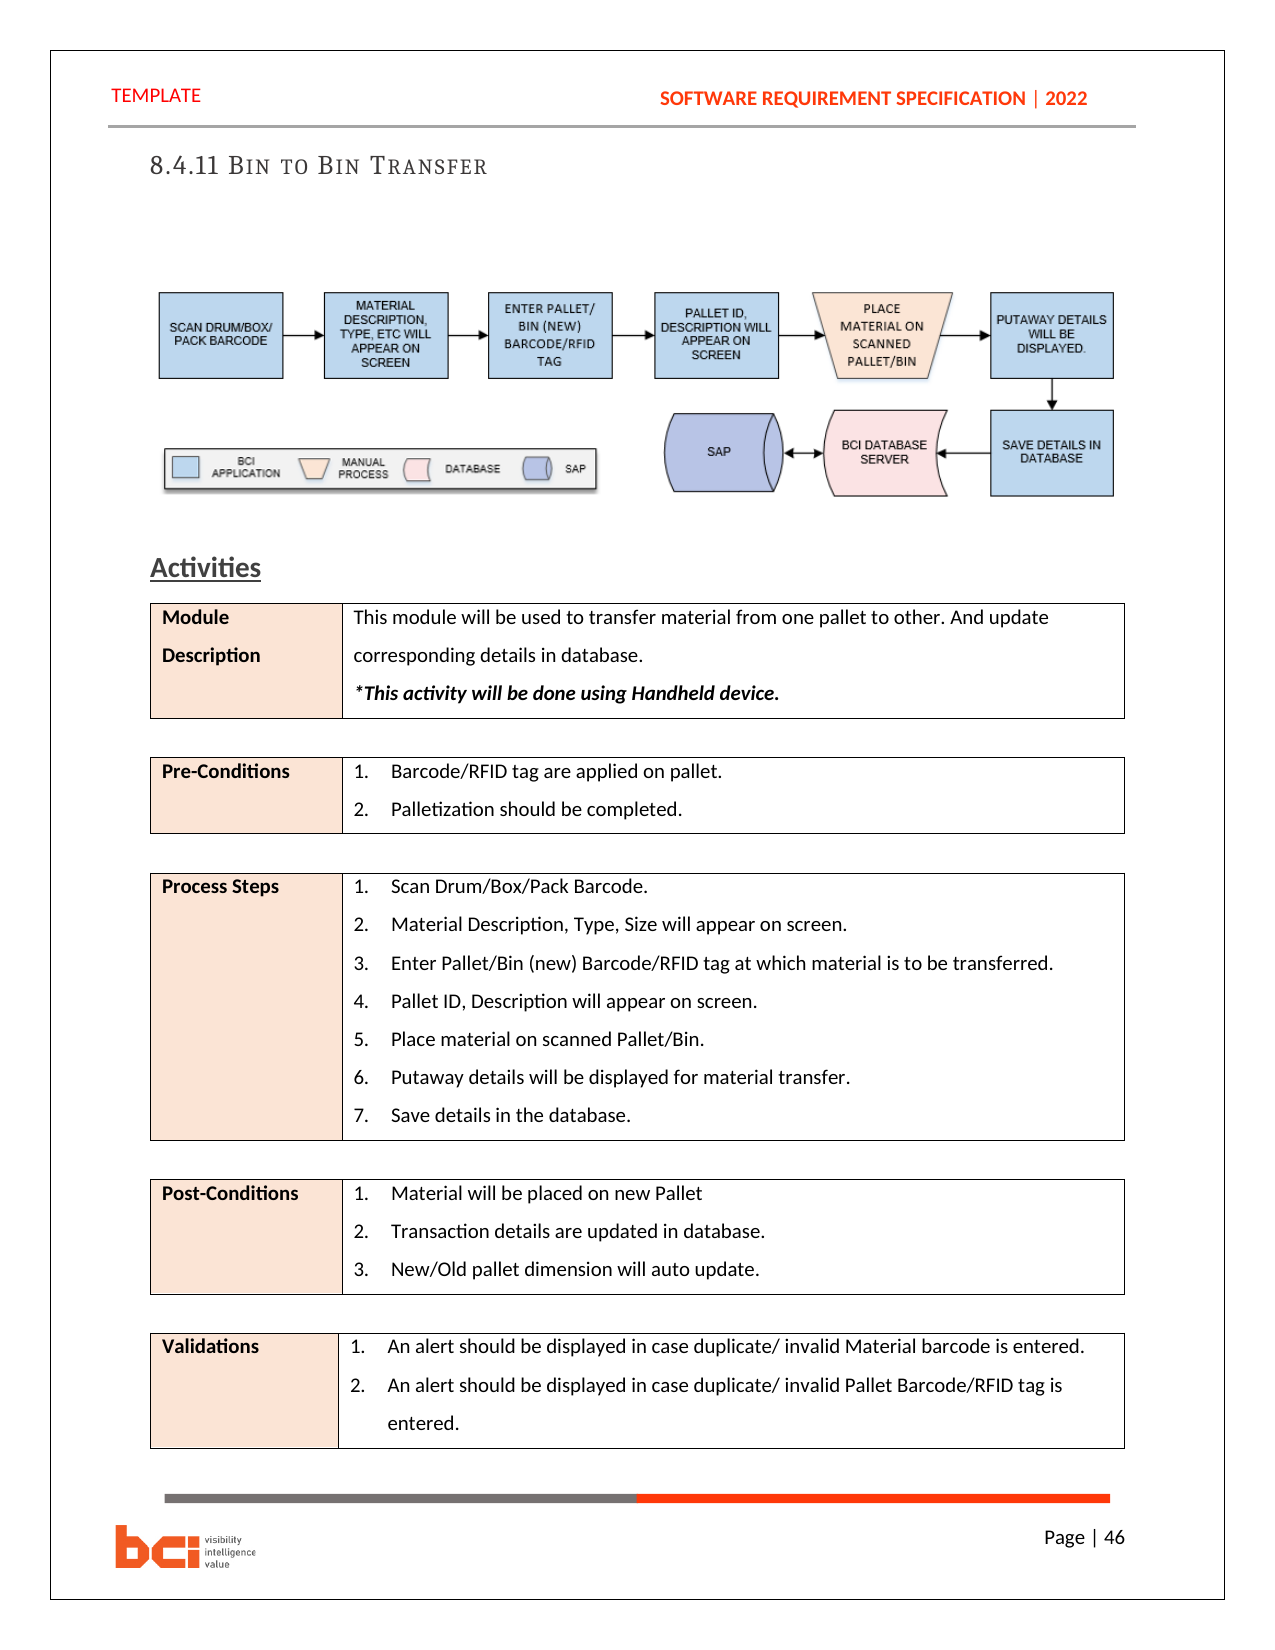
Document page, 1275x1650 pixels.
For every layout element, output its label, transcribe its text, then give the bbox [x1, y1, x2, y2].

table_header Material will be placed on new Pallet Transaction details are updated in database. New/Old pallet dimension will auto update. [343, 1180, 1124, 1293]
table_header Validations [151, 1334, 338, 1447]
picture [150, 280, 1125, 512]
table_header Process Steps [151, 874, 342, 1140]
table_header An alert should be displayed in case duplicate/ invalid Material barcode is entered. An alert should be displayed in case duplicate/ invalid Pallet Barcode/RFID tag is entered. [339, 1334, 1124, 1447]
table_header This module will be used to transfer material from one pallet to other. And update corresponding details in database. *This activity will be done using Handheld device. [343, 604, 1124, 718]
table_header Barcode/RFID tag are applied on pallet. Palletization should be completed. [343, 758, 1124, 833]
table_header Pre-Conditions [151, 758, 342, 833]
text Activities [150, 549, 1125, 585]
subtitle Bin to Bin Transfer [150, 150, 1125, 181]
table_header Scan Drum/Box/Pack Barcode. Material Description, Type, Size will appear on screen. Enter Pallet/Bin (new) Barcode/RFID tag at which material is to be transferred. Pallet ID, Description will appear on screen. Place material on scanned Pallet/Bin. Putaway details will be displayed for material transfer. Save details in the database. [343, 874, 1124, 1140]
table_header Post-Conditions [151, 1180, 342, 1293]
table_header Module Description [151, 604, 342, 718]
picture [114, 1520, 255, 1568]
